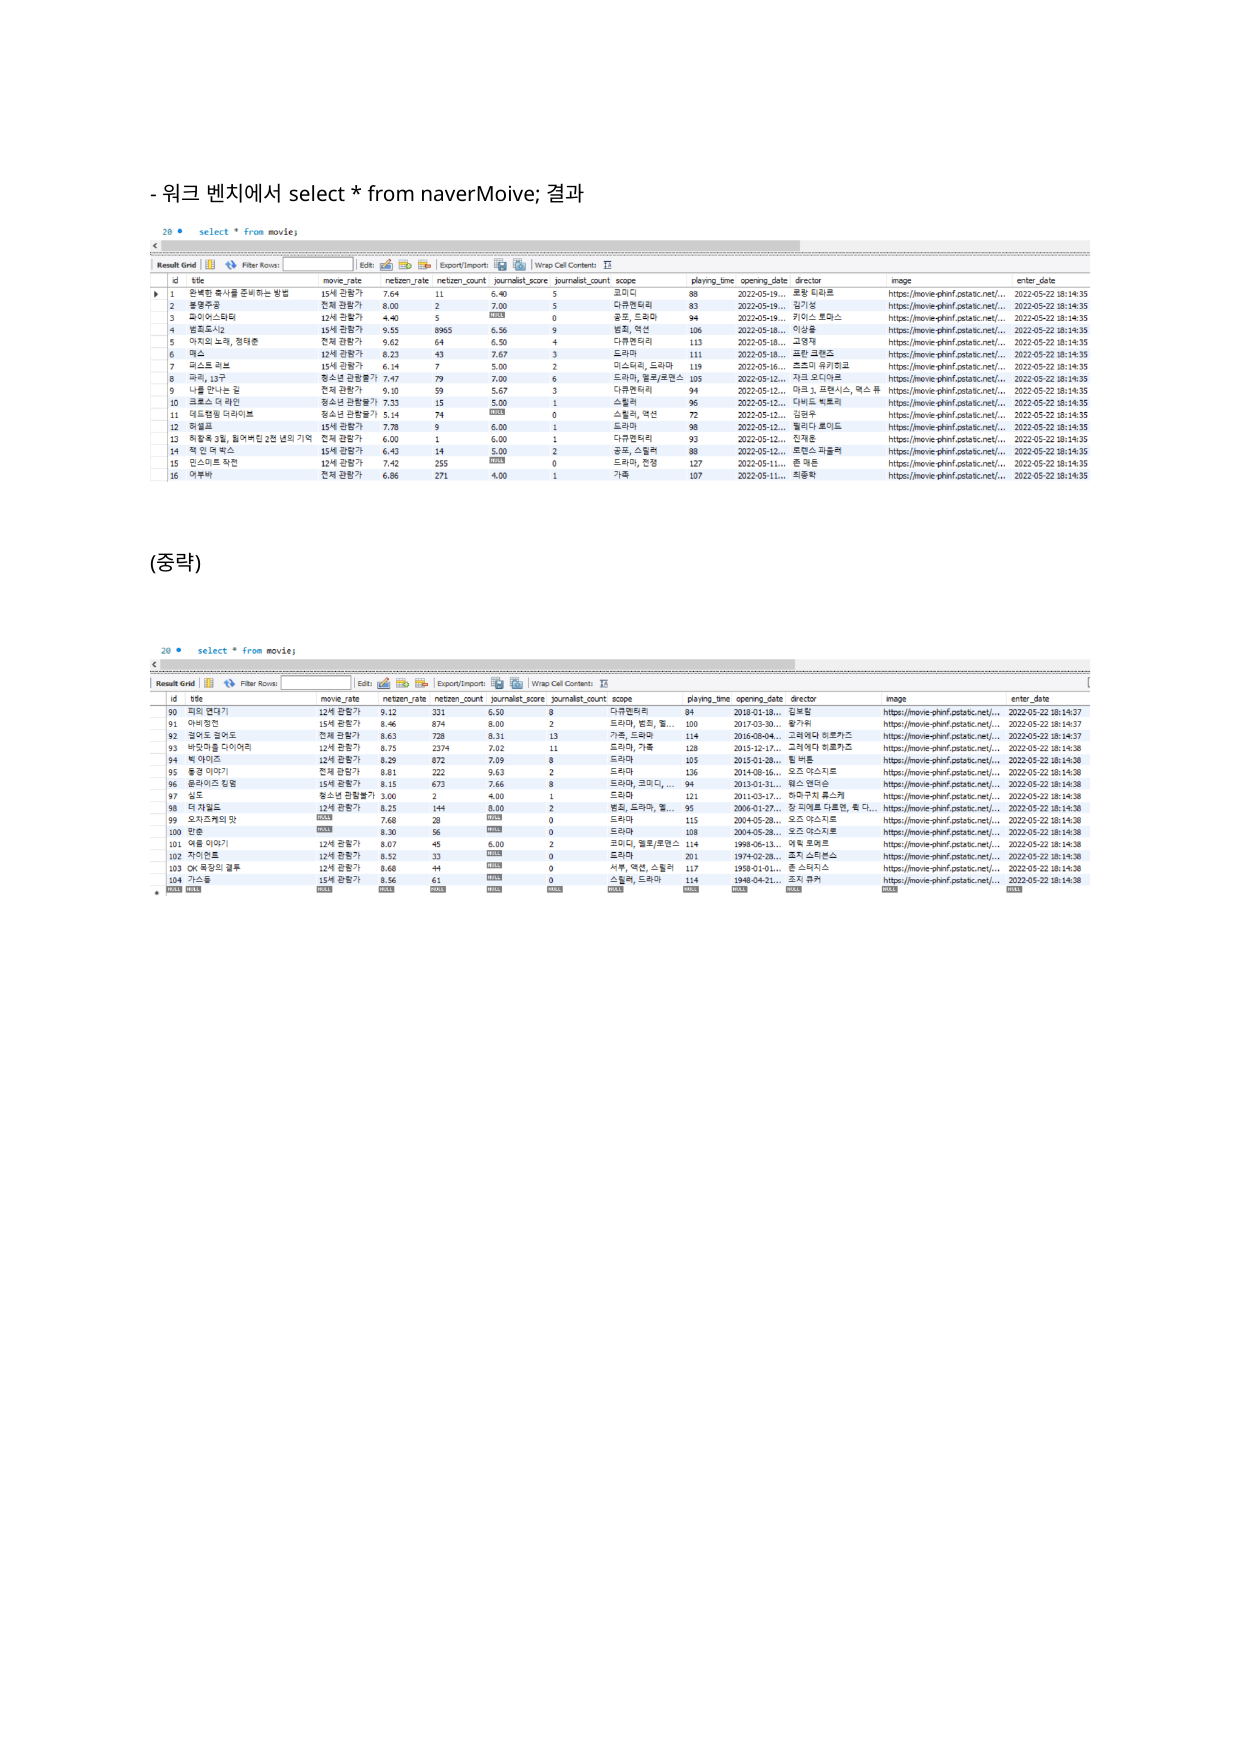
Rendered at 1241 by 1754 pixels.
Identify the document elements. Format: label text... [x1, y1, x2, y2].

picture [150, 226, 1091, 482]
picture [150, 642, 1091, 896]
text (중략) [150, 546, 1090, 577]
text - 워크 벤치에서 select * from naverMoive; 결과 [150, 177, 1090, 207]
